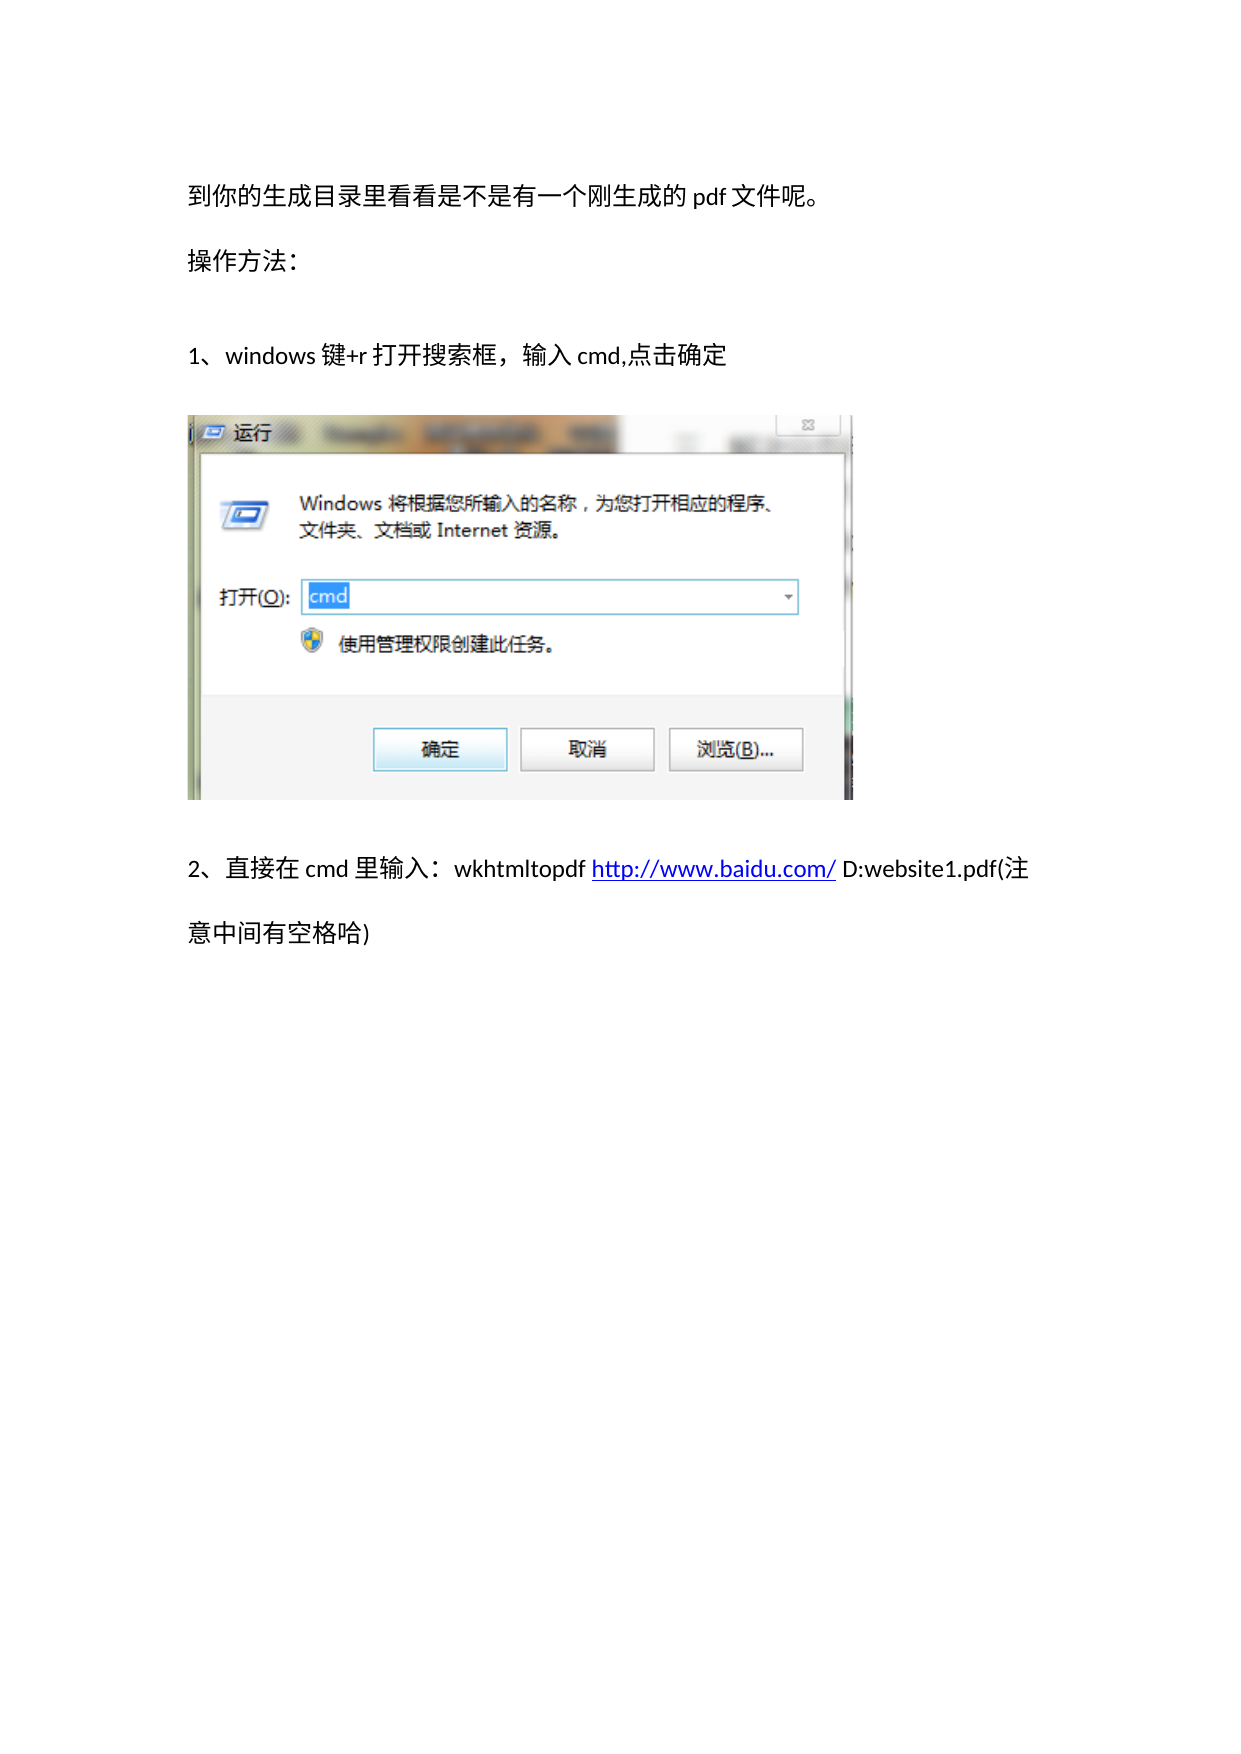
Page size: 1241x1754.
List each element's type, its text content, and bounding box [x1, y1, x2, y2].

text 2、直接在cmd里输入：wkhtmltopdf http://www.baidu.com/ D:website1.pdf(注意中间有空格哈) [187, 834, 1053, 964]
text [187, 162, 1053, 292]
text 1、windows键+r打开搜索框，输入cmd,点击确定 [187, 321, 1053, 386]
picture [187, 415, 854, 800]
